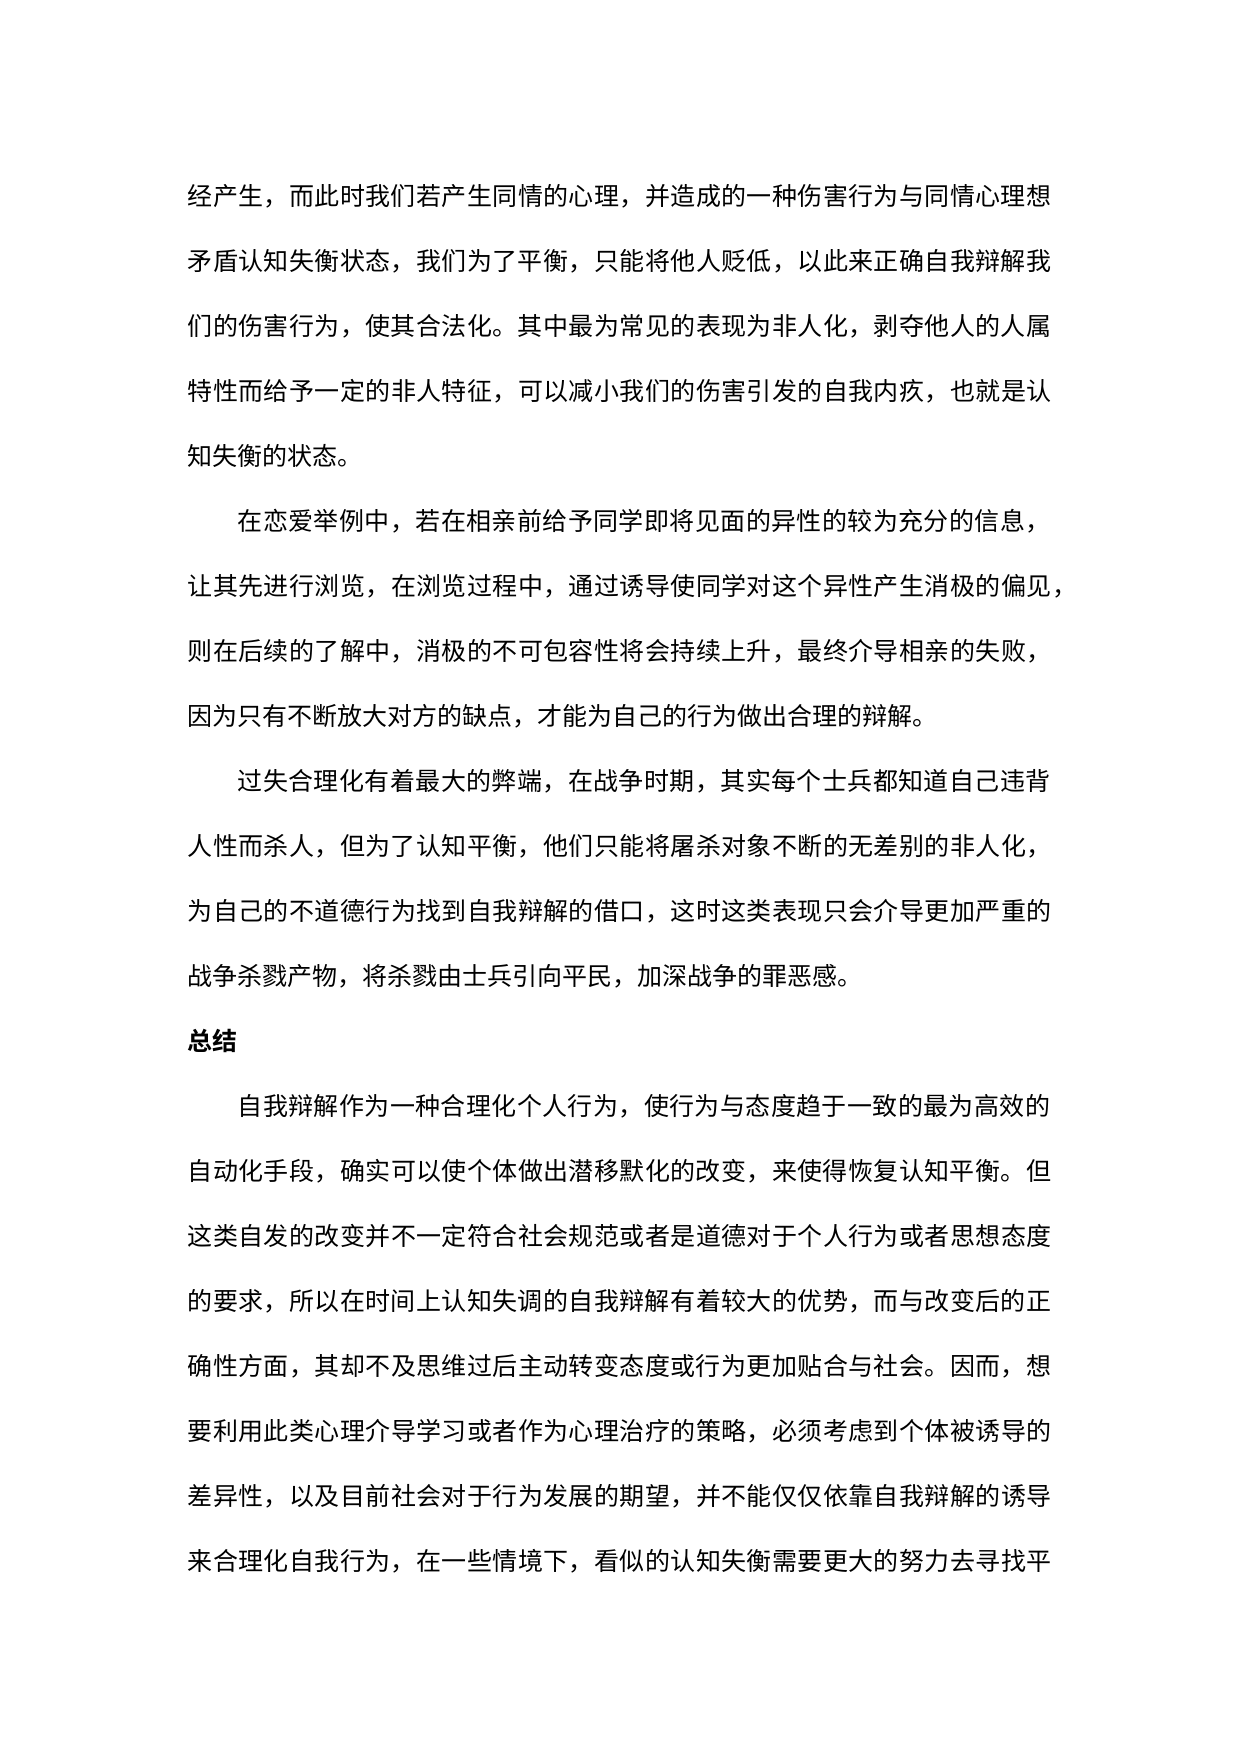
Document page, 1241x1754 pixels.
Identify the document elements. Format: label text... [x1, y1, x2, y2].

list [187, 1072, 1053, 1592]
list 总结 [187, 1007, 1053, 1072]
list 过失合理化有着最大的弊端，在战争时期，其实每个士兵都知道自己违背人性而杀人，但为了认知平衡，他们只能将屠杀对象不断的无差别的非人化，为自己的不道德行为找到自我辩解的借口，这时这类表现只会介导更加严重的战争杀戮产物，将杀戮由士兵引向平民，加深战争的罪恶感。 [187, 747, 1053, 1007]
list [187, 162, 1053, 487]
list 在恋爱举例中，若在相亲前给予同学即将见面的异性的较为充分的信息，让其先进行浏览，在浏览过程中，通过诱导使同学对这个异性产生消极的偏见，则在后续的了解中，消极的不可包容性将会持续上升，最终介导相亲的失败，因为只有不断放大对方的缺点，才能为自己的行为做出合理的辩解。 [187, 487, 1053, 747]
